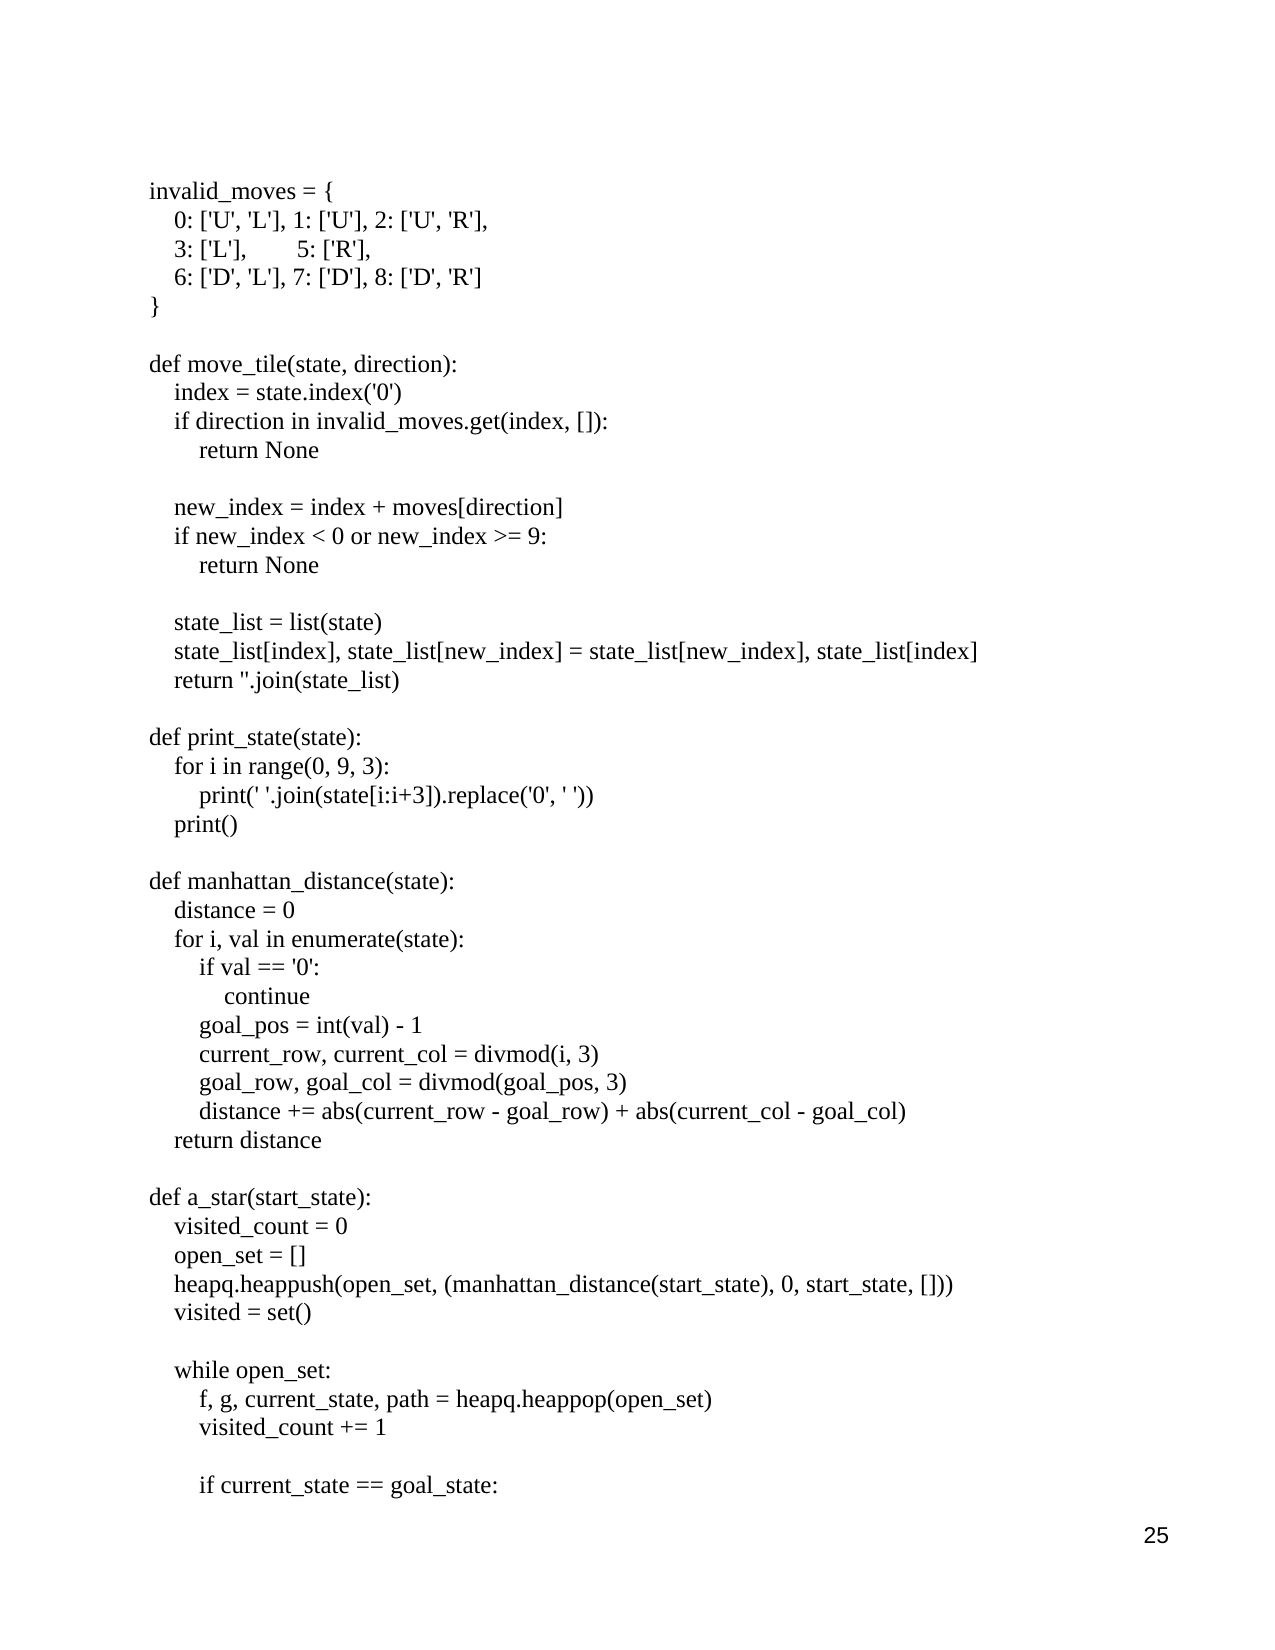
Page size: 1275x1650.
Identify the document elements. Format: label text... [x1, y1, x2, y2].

text 3: ['L'], 5: ['R'], [149, 234, 1169, 262]
text invalid_moves = { [149, 176, 1169, 205]
text distance += abs(current_row - goal_row) + abs(current_col - goal_col) [149, 1096, 1169, 1125]
text return None [149, 550, 1169, 579]
text } [149, 291, 1169, 320]
text return None [149, 435, 1169, 464]
text visited_count = 0 [149, 1211, 1169, 1240]
text 0: ['U', 'L'], 1: ['U'], 2: ['U', 'R'], [149, 205, 1169, 234]
text def print_state(state): [149, 722, 1169, 751]
text def manhattan_distance(state): [149, 866, 1169, 895]
text print(' '.join(state[i:i+3]).replace('0', ' ')) [149, 780, 1169, 809]
text for i in range(0, 9, 3): [149, 751, 1169, 780]
text goal_row, goal_col = divmod(goal_pos, 3) [149, 1067, 1169, 1096]
text visited = set() [149, 1297, 1169, 1326]
text 6: ['D', 'L'], 7: ['D'], 8: ['D', 'R'] [149, 262, 1169, 291]
text def move_tile(state, direction): [149, 349, 1169, 377]
text for i, val in enumerate(state): [149, 924, 1169, 952]
text goal_pos = int(val) - 1 [149, 1010, 1169, 1039]
text current_row, current_col = divmod(i, 3) [149, 1039, 1169, 1067]
text distance = 0 [149, 895, 1169, 924]
text new_index = index + moves[direction] [149, 492, 1169, 521]
text continue [149, 981, 1169, 1010]
text state_list = list(state) [149, 607, 1169, 636]
text if current_state == goal_state: [149, 1470, 1169, 1499]
text if new_index < 0 or new_index >= 9: [149, 521, 1169, 550]
text if direction in invalid_moves.get(index, []): [149, 406, 1169, 435]
text visited_count += 1 [149, 1412, 1169, 1441]
text state_list[index], state_list[new_index] = state_list[new_index], state_list[index] [149, 636, 1169, 665]
text while open_set: [149, 1355, 1169, 1384]
text return ''.join(state_list) [149, 665, 1169, 694]
text if val == '0': [149, 952, 1169, 981]
text return distance [149, 1125, 1169, 1154]
text f, g, current_state, path = heapq.heappop(open_set) [149, 1384, 1169, 1412]
text open_set = [] [149, 1240, 1169, 1269]
text index = state.index('0') [149, 377, 1169, 406]
text heapq.heappush(open_set, (manhattan_distance(start_state), 0, start_state, [])) [149, 1269, 1169, 1297]
text def a_star(start_state): [149, 1182, 1169, 1211]
text print() [149, 809, 1169, 837]
